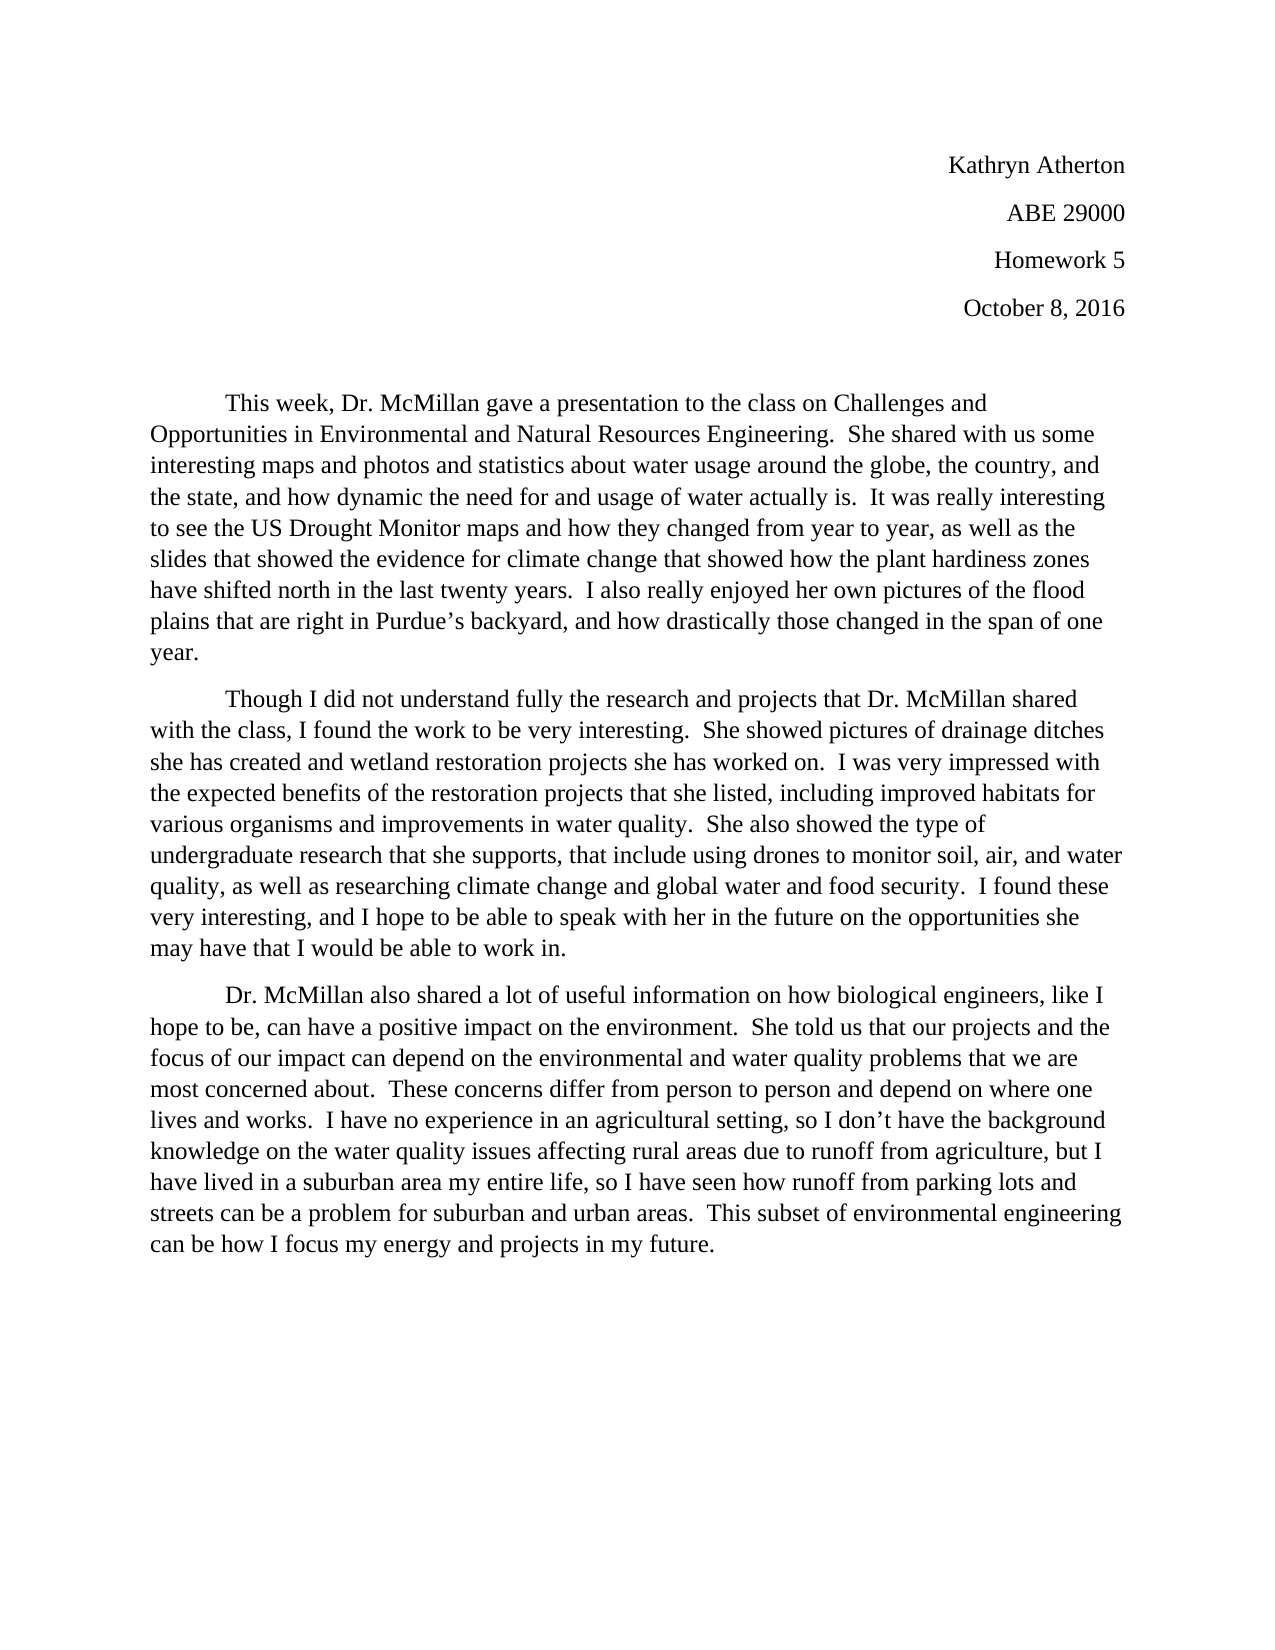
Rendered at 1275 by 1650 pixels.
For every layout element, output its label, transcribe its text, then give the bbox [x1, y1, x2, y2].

text ABE 29000 [150, 198, 1125, 226]
text Homework 5 [150, 245, 1125, 274]
text October 8, 2016 [150, 293, 1125, 322]
text Though I did not understand fully the research and projects that Dr. McMillan shared with the class, I found the work to be very interesting. She showed pictures of drainage ditches she has created and wetland restoration projects she has worked on. I was very impressed with the expected benefits of the restoration projects that she listed, including improved habitats for various organisms and improvements in water quality. She also showed the type of undergraduate research that she supports, that include using drones to monitor soil, air, and water quality, as well as researching climate change and global water and food security. I found these very interesting, and I hope to be able to speak with her in the future on the opportunities she may have that I would be able to work in. [150, 684, 1125, 962]
text Dr. McMillan also shared a lot of useful information on how biological engineers, like I hope to be, can have a positive impact on the environment. She told us that our projects and the focus of our impact can depend on the environmental and water quality problems that we are most concerned about. These concerns differ from person to person and depend on where one lives and works. I have no experience in an agricultural setting, so I don’t have the background knowledge on the water quality issues affecting rural areas due to runoff from agriculture, but I have lived in a suburban area my entire life, so I have seen how runoff from parking lots and streets can be a problem for suburban and urban areas. This subset of environmental engineering can be how I focus my energy and projects in my future. [150, 981, 1125, 1258]
text This week, Dr. McMillan gave a presentation to the class on Challenges and Opportunities in Environmental and Natural Resources Engineering. She shared with us some interesting maps and photos and statistics about water usage around the globe, the country, and the state, and how dynamic the need for and usage of water actually is. It was really interesting to see the US Drought Monitor maps and how they changed from year to year, as well as the slides that showed the evidence for climate change that showed how the plant hardiness zones have shifted north in the last twenty years. I also really enjoyed her own pictures of the flood plains that are right in Purdue’s backyard, and how drastically those changed in the span of one year. [150, 388, 1125, 666]
text Kathryn Atherton [150, 150, 1125, 179]
